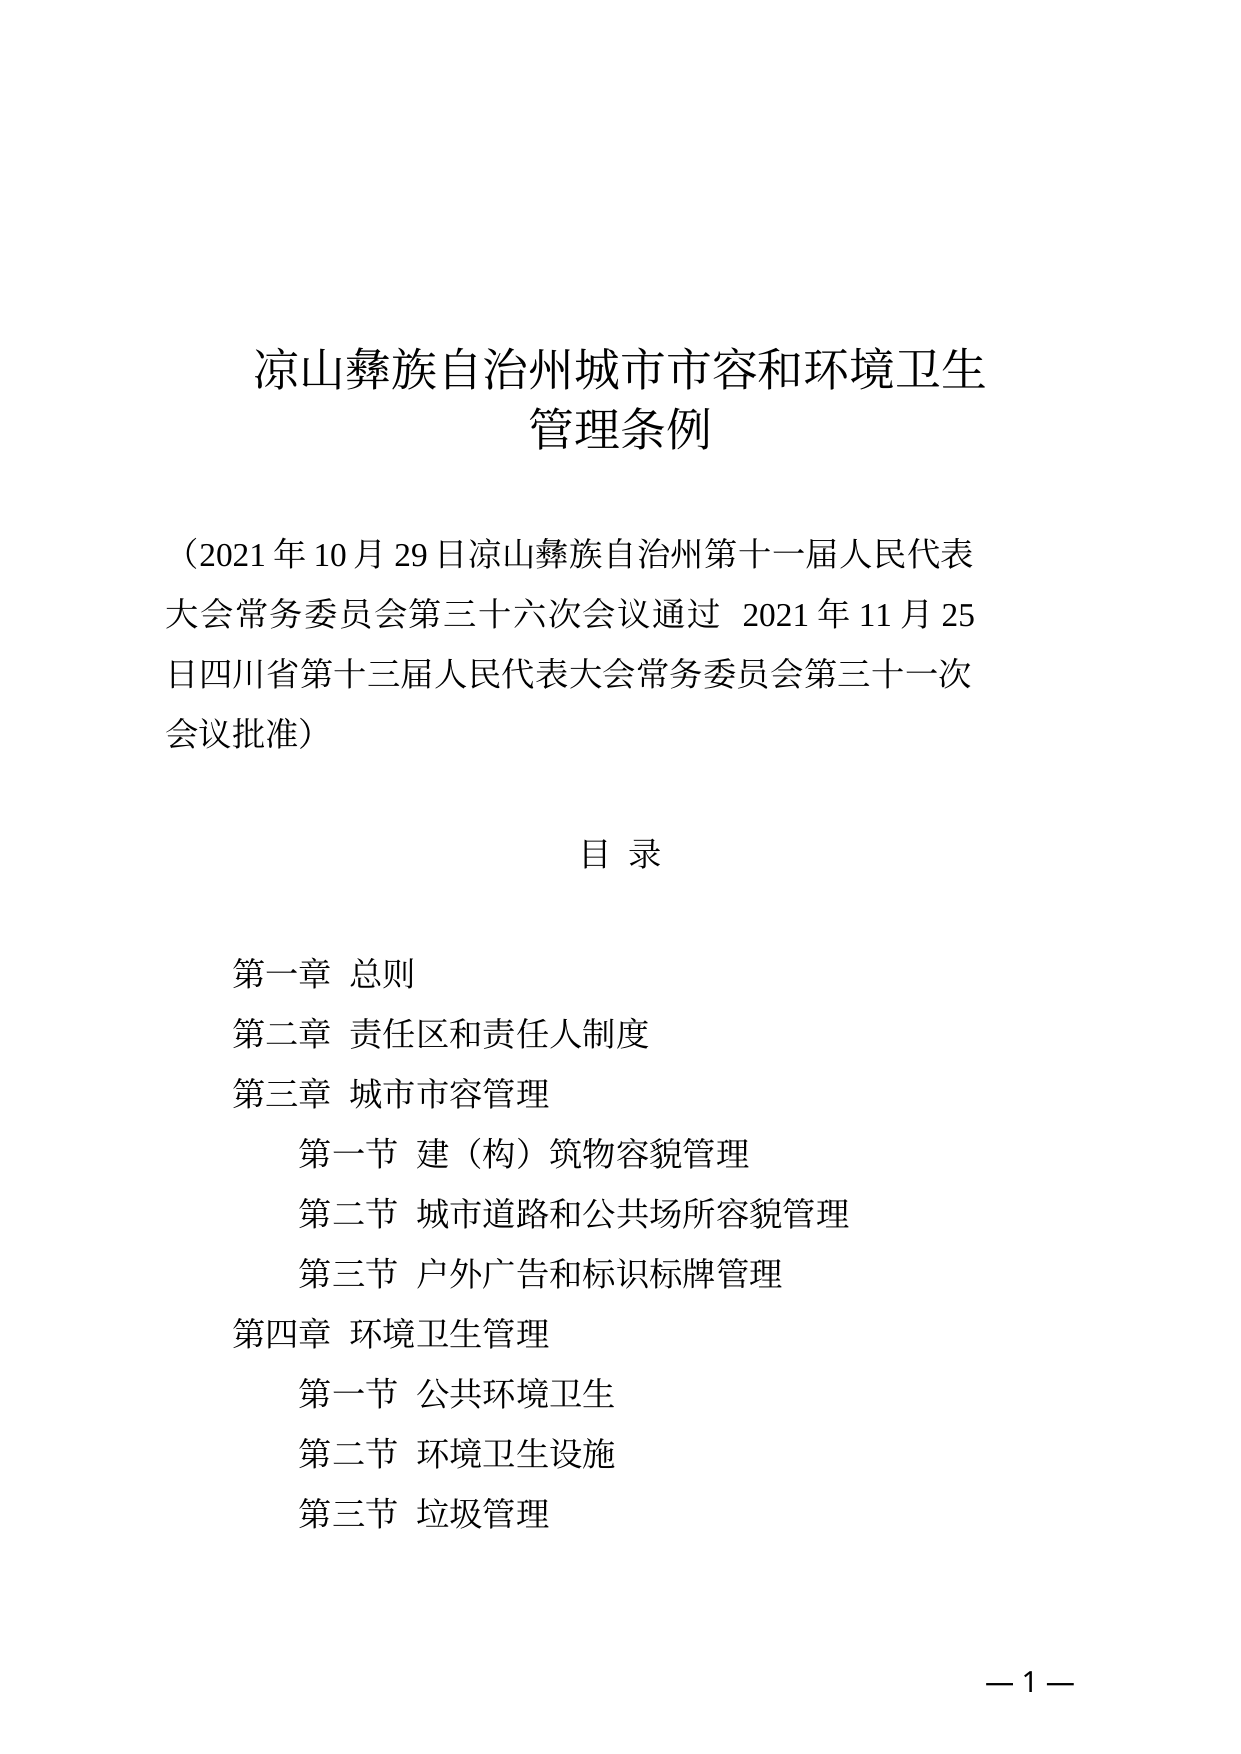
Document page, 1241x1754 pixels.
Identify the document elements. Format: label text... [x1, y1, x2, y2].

text 目 录 [165, 818, 1075, 878]
text 管理条例 [165, 398, 1075, 458]
text 第一节 建（构）筑物容貌管理 [165, 1118, 1075, 1178]
text 第二节 城市道路和公共场所容貌管理 [165, 1178, 1075, 1238]
text 第四章 环境卫生管理 [165, 1298, 1075, 1358]
text 第三节 户外广告和标识标牌管理 [165, 1238, 1075, 1298]
text 第三章 城市市容管理 [165, 1058, 1075, 1118]
text 第三节 垃圾管理 [165, 1478, 1075, 1538]
text 凉山彝族自治州城市市容和环境卫生 [165, 338, 1075, 398]
text 第二节 环境卫生设施 [165, 1418, 1075, 1478]
text 第二章 责任区和责任人制度 [165, 998, 1075, 1058]
text 第一章 总则 [165, 938, 1075, 998]
text （2021年10月29日凉山彝族自治州第十一届人民代表大会常务委员会第三十六次会议通过 2021年11月25日四川省第十三届人民代表大会常务委员会第三十一次会议批准） [165, 518, 975, 758]
text 第一节 公共环境卫生 [165, 1358, 1075, 1418]
